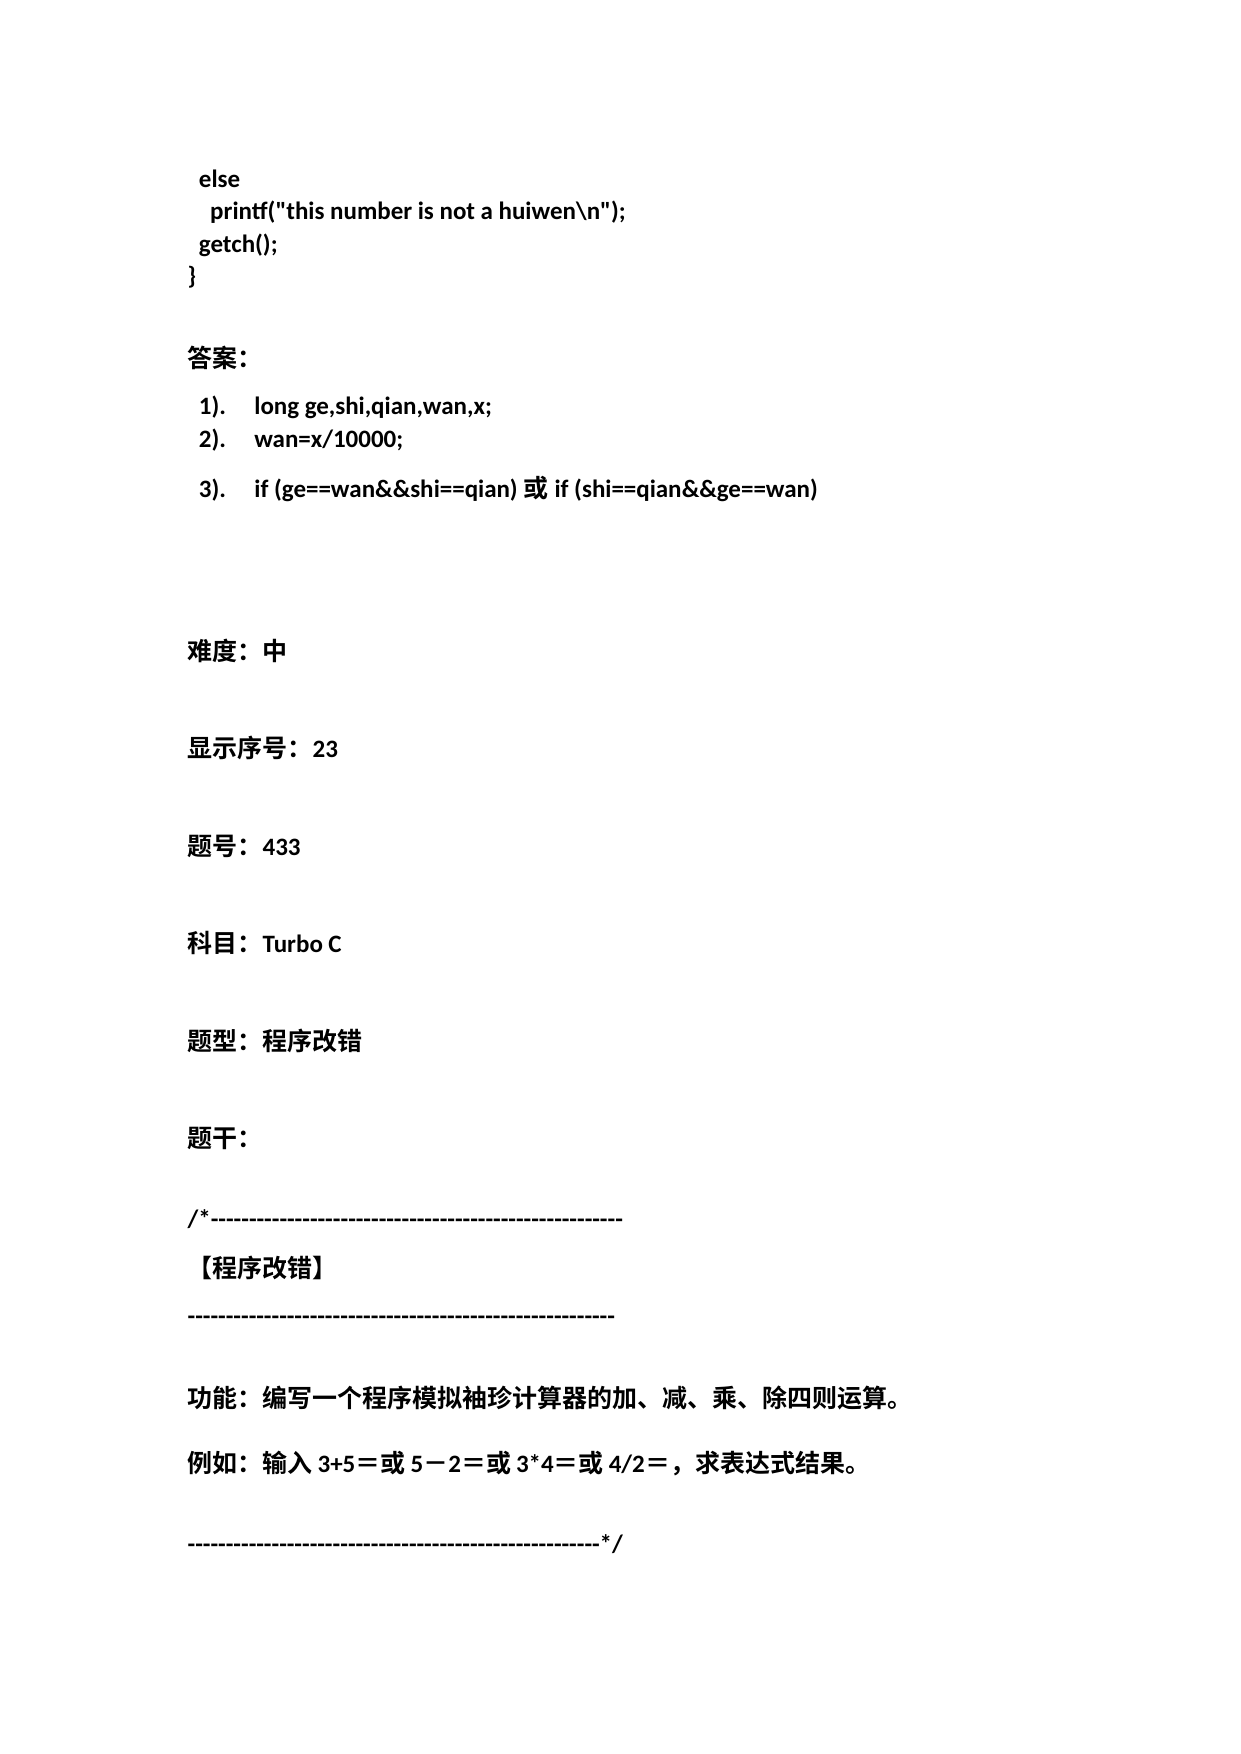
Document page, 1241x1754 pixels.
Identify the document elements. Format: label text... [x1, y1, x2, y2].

text 难度：中 [187, 617, 1053, 682]
text 1). long ge,shi,qian,wan,x; [187, 389, 1053, 422]
text getch(); [187, 227, 1053, 259]
text 答案： [187, 324, 1053, 389]
text 例如：输入3+5＝或5－2＝或3*4＝或4/2＝，求表达式结果。 [187, 1429, 1053, 1494]
text 显示序号：23 [187, 714, 1053, 779]
text /*------------------------------------------------------ [187, 1202, 1053, 1234]
text 科目：Turbo C [187, 909, 1053, 974]
text ------------------------------------------------------*/ [187, 1527, 1053, 1559]
text printf("this number is not a huiwen\n"); [187, 194, 1053, 227]
text -------------------------------------------------------- [187, 1299, 1053, 1332]
text 题干： [187, 1104, 1053, 1169]
text 题型：程序改错 [187, 1007, 1053, 1072]
text 题号：433 [187, 812, 1053, 877]
text } [187, 259, 1053, 292]
text else [187, 162, 1053, 194]
text 2). wan=x/10000; [187, 422, 1053, 454]
text 功能：编写一个程序模拟袖珍计算器的加、减、乘、除四则运算。 [187, 1364, 1053, 1429]
text 3). if (ge==wan&&shi==qian) 或 if (shi==qian&&ge==wan) [187, 454, 1053, 519]
text 【程序改错】 [187, 1234, 1053, 1299]
